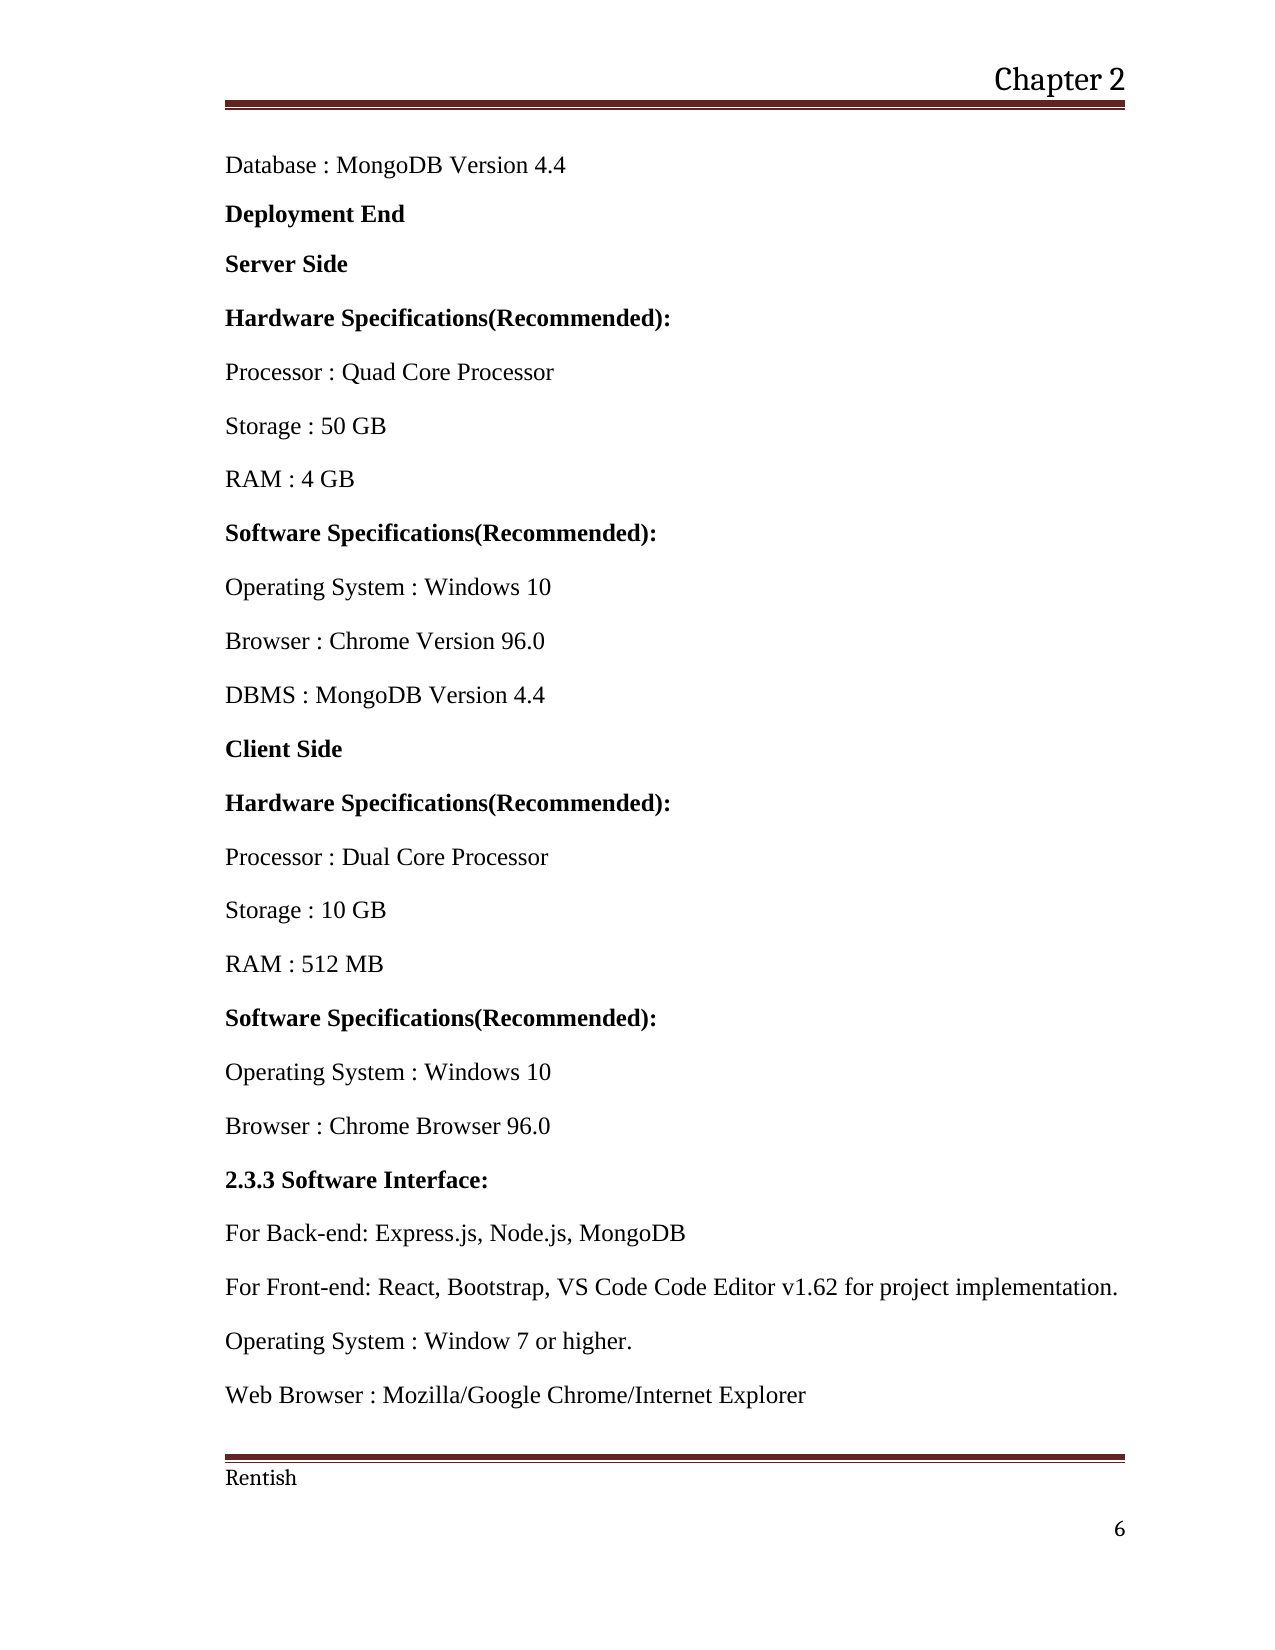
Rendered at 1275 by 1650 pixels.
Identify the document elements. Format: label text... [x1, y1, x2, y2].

subtitle Storage : 10 GB [225, 895, 1125, 924]
subtitle For Front-end: React, Bootstrap, VS Code Code Editor v1.62 for project implementation. [225, 1272, 1125, 1301]
subtitle Operating System : Windows 10 [225, 572, 1125, 601]
subtitle DBMS : MongoDB Version 4.4 [225, 680, 1125, 709]
subtitle Processor : Dual Core Processor [225, 842, 1125, 870]
subtitle Hardware Specifications(Recommended): [225, 788, 1125, 816]
subtitle Storage : 50 GB [225, 411, 1125, 439]
subtitle RAM : 4 GB [225, 464, 1125, 493]
subtitle Operating System : Windows 10 [225, 1057, 1125, 1086]
subtitle 2.3.3 Software Interface: [225, 1165, 1125, 1193]
subtitle Processor : Quad Core Processor [225, 357, 1125, 386]
subtitle RAM : 512 MB [225, 949, 1125, 978]
subtitle Hardware Specifications(Recommended): [225, 303, 1125, 332]
subtitle For Back-end: Express.js, Node.js, MongoDB [225, 1218, 1125, 1247]
subtitle Browser : Chrome Browser 96.0 [225, 1111, 1125, 1139]
subtitle Database : MongoDB Version 4.4 [225, 150, 1125, 179]
subtitle Deployment End [225, 199, 1125, 228]
subtitle Operating System : Window 7 or higher. [225, 1326, 1125, 1355]
subtitle Web Browser : Mozilla/Google Chrome/Internet Explorer [225, 1380, 1125, 1409]
subtitle Server Side [225, 249, 1125, 278]
subtitle Client Side [225, 734, 1125, 763]
subtitle Browser : Chrome Version 96.0 [225, 626, 1125, 655]
subtitle Software Specifications(Recommended): [225, 518, 1125, 547]
subtitle Software Specifications(Recommended): [225, 1003, 1125, 1032]
